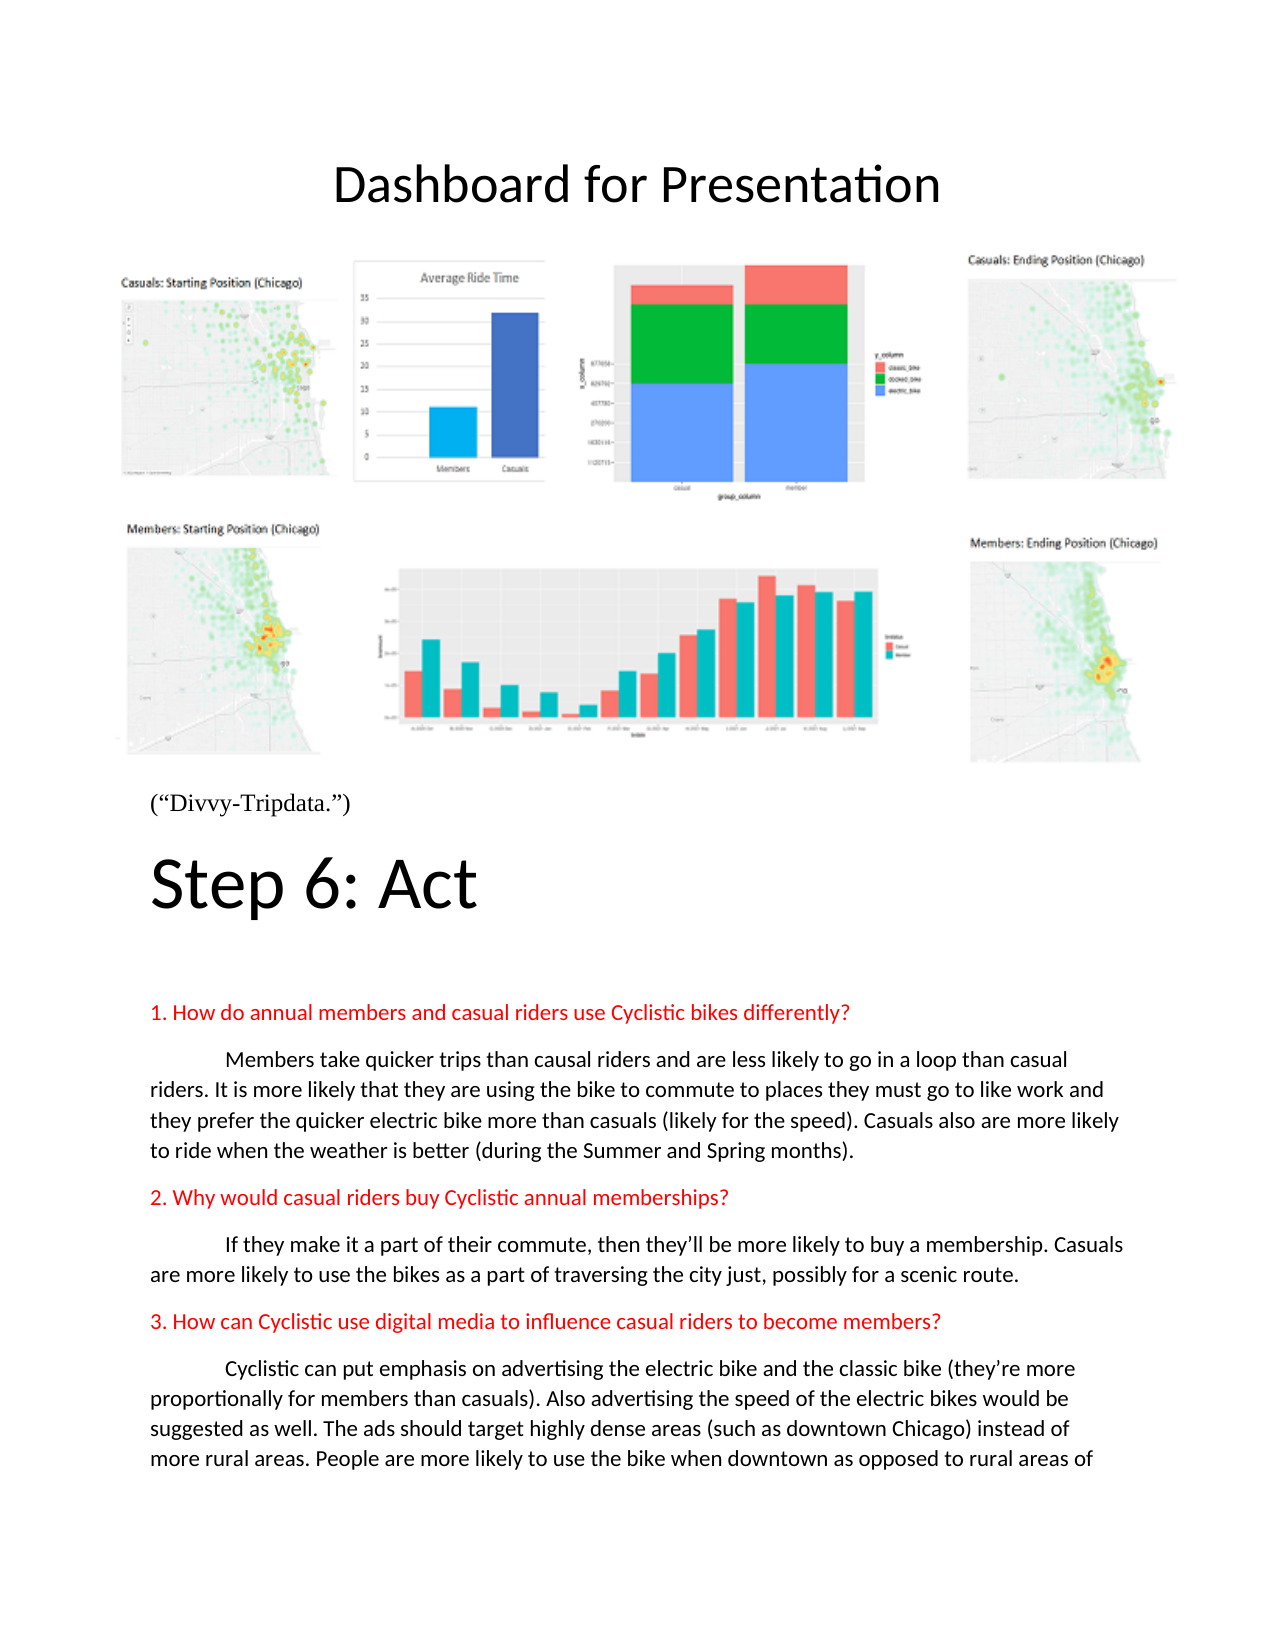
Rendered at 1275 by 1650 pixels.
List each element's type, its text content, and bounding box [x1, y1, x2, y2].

text 3. How can Cyclistic use digital media to influence casual riders to become members? [150, 1307, 1125, 1335]
text 1. How do annual members and casual riders use Cyclistic bikes differently? [150, 998, 1125, 1027]
text If they make it a part of their commute, then they’ll be more likely to buy a membership. Casuals are more likely to use the bikes as a part of traversing the city just, possibly for a scenic route. [150, 1230, 1125, 1288]
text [150, 1354, 1125, 1472]
text (“Divvy-Tripdata.”) [150, 788, 1125, 817]
text Members take quicker trips than causal riders and are less likely to go in a loop than casual riders. It is more likely that they are using the bike to commute to places they must go to like work and they prefer the quicker electric bike more than casuals (likely for the speed). Casuals also are more likely to ride when the weather is better (during the Summer and Spring months). [150, 1045, 1125, 1164]
text Step 6: Act [150, 836, 1125, 928]
text Dashboard for Presentation [150, 150, 1125, 216]
picture [103, 238, 1193, 770]
text 2. Why would casual riders buy Cyclistic annual memberships? [150, 1183, 1125, 1211]
